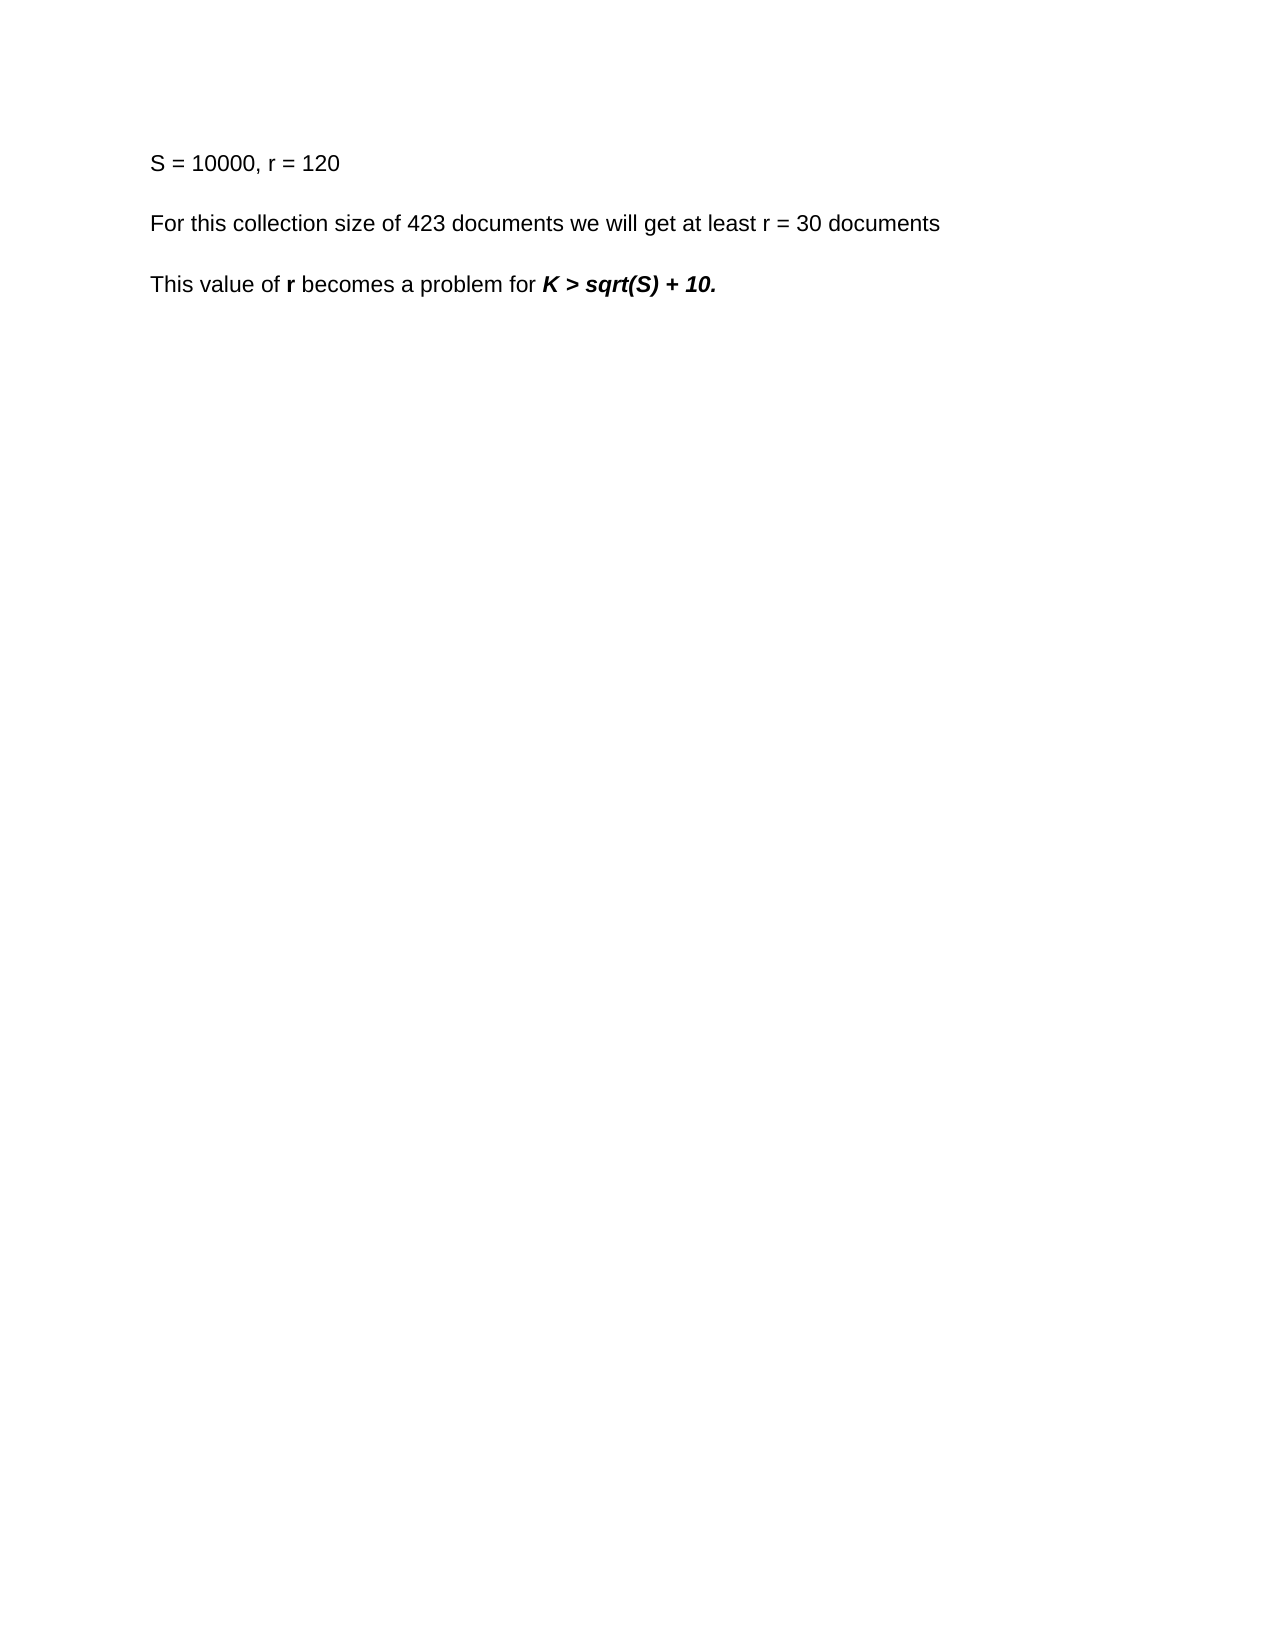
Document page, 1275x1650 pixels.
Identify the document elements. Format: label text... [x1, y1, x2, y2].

text S = 10000, r = 120 [150, 150, 1125, 176]
text For this collection size of 423 documents we will get at least r = 30 documents [150, 210, 1125, 237]
text This value of r becomes a problem for K > sqrt(S) + 10. [150, 271, 1125, 297]
